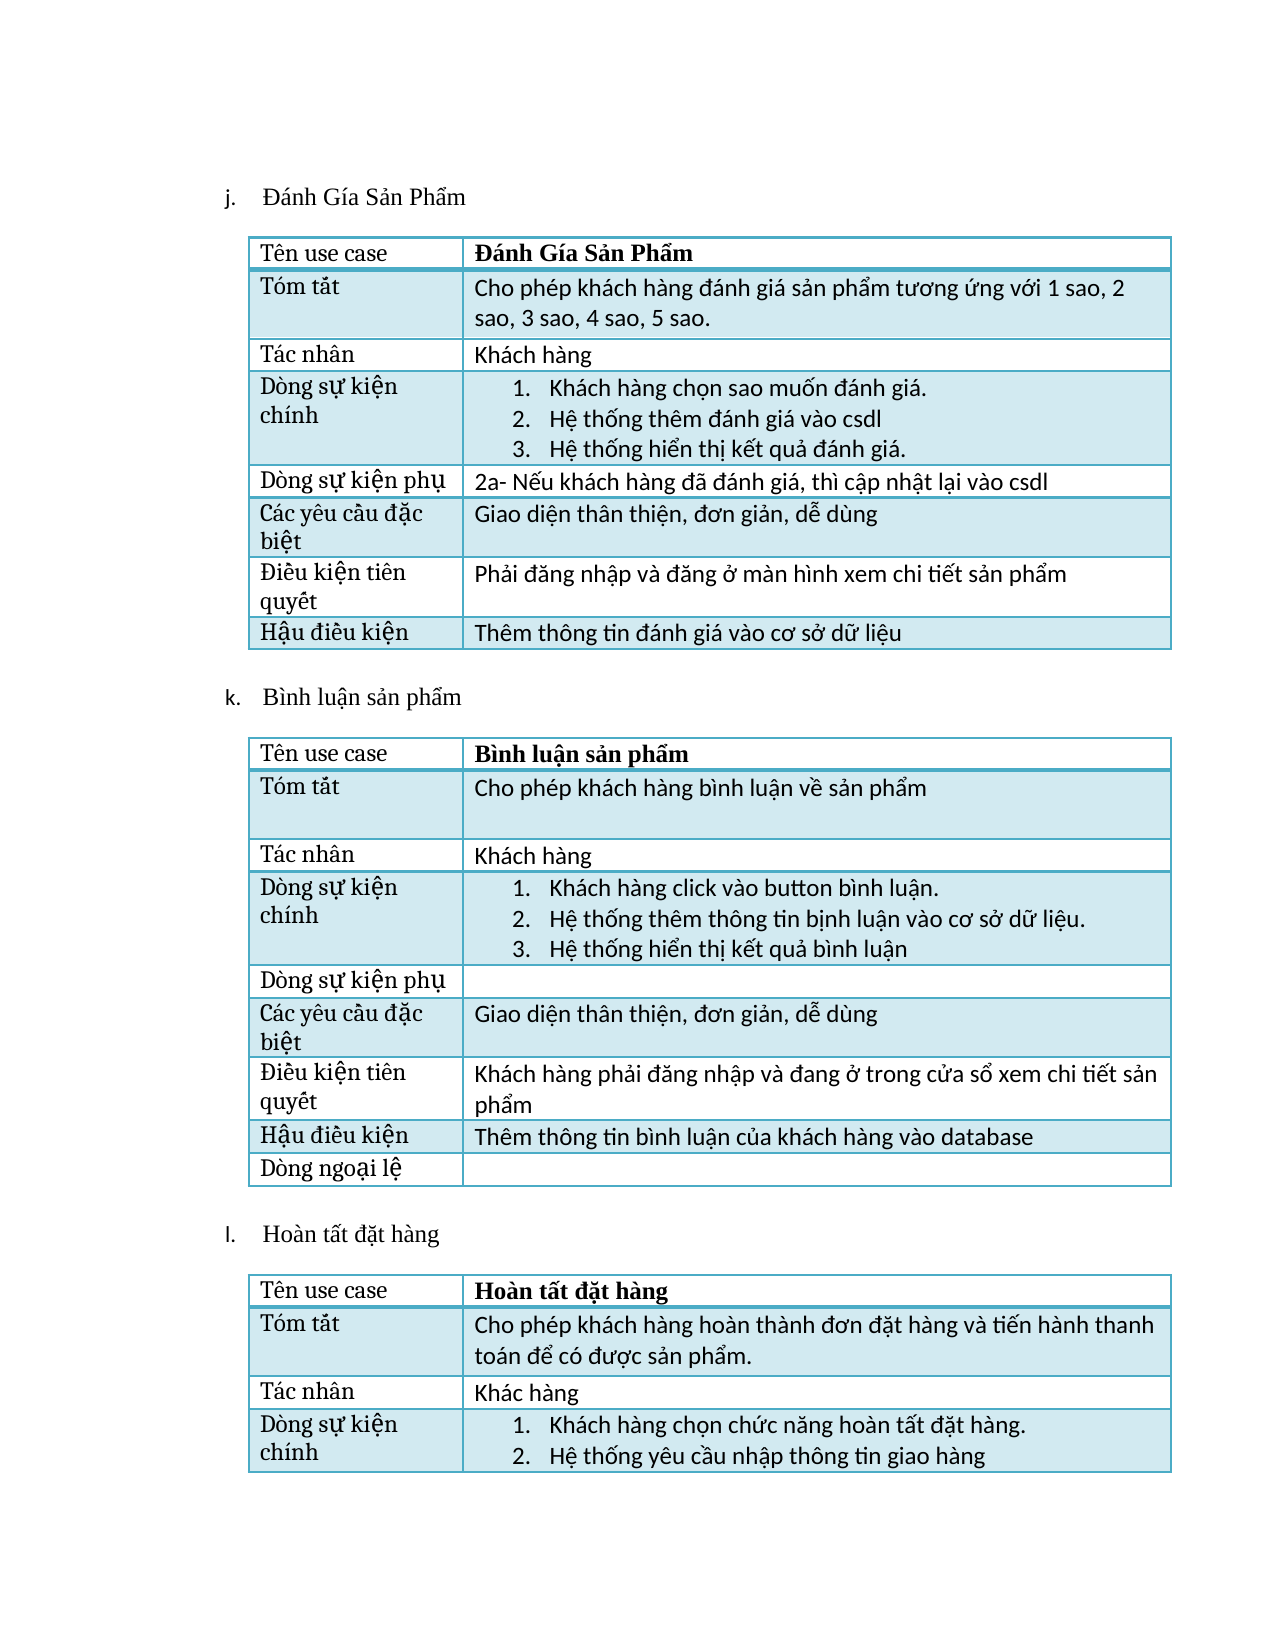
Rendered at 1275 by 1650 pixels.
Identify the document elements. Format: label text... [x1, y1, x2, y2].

table_cell Dòng sự kiện chính [250, 873, 462, 964]
table_cell Các yêu cầu đặc biệt [250, 499, 462, 556]
list Đánh Gía Sản Phẩm [225, 182, 1125, 211]
table_cell Tóm tắt [250, 772, 462, 838]
list Bình luận sản phẩm [225, 682, 1125, 711]
table_cell Dòng sự kiện chính [250, 372, 462, 464]
table_cell Giao diện thân thiện, đơn giản, dễ dùng [464, 999, 1170, 1056]
table_header Bình luận sản phẩm [464, 739, 1170, 767]
table_cell Khác hàng [464, 1377, 1170, 1407]
table_cell Dòng sự kiện chính [250, 1410, 462, 1471]
table_cell Các yêu cầu đặc biệt [250, 999, 462, 1056]
table_cell Phải đăng nhập và đăng ở màn hình xem chi tiết sản phẩm [464, 558, 1170, 616]
table_cell Điều kiện tiên quyết [250, 558, 462, 616]
table_cell 2a- Nếu khách hàng đã đánh giá, thì cập nhật lại vào csdl [464, 466, 1170, 496]
table_cell Khách hàng [464, 340, 1170, 370]
table_cell Tóm tắt [250, 272, 462, 337]
table_cell Khách hàng phải đăng nhập và đang ở trong cửa sổ xem chi tiết sản phẩm [464, 1058, 1170, 1119]
table_cell [464, 966, 1170, 997]
table_cell Cho phép khách hàng bình luận về sản phẩm [464, 772, 1170, 838]
table_cell Thêm thông tin đánh giá vào cơ sở dữ liệu [464, 618, 1170, 648]
table_cell Giao diện thân thiện, đơn giản, dễ dùng [464, 499, 1170, 556]
table_cell Hậu điều kiện [250, 1121, 462, 1152]
table_cell Cho phép khách hàng đánh giá sản phẩm tương ứng với 1 sao, 2 sao, 3 sao, 4 sao, 5 sao. [464, 272, 1170, 337]
table_header Tên use case [250, 1276, 462, 1304]
table_header Đánh Gía Sản Phẩm [464, 239, 1170, 267]
table_cell Tác nhân [250, 840, 462, 870]
table_cell Tóm tắt [250, 1309, 462, 1375]
table_cell Dòng ngoại lệ [250, 1154, 462, 1184]
table_header Hoàn tất đặt hàng [464, 1276, 1170, 1304]
table_cell Hậu điều kiện [250, 618, 462, 648]
table_cell Dòng sự kiện phụ [250, 966, 462, 997]
table_cell Thêm thông tin bình luận của khách hàng vào database [464, 1121, 1170, 1152]
table_header Tên use case [250, 739, 462, 767]
list Hoàn tất đặt hàng [225, 1219, 1125, 1249]
table_cell Dòng sự kiện phụ [250, 466, 462, 496]
table_cell Cho phép khách hàng hoàn thành đơn đặt hàng và tiến hành thanh toán để có được sản phẩm. [464, 1309, 1170, 1375]
table_cell Tác nhân [250, 1377, 462, 1407]
table_cell Tác nhân [250, 340, 462, 370]
table_header Tên use case [250, 239, 462, 267]
table_cell Khách hàng chọn sao muốn đánh giá. Hệ thống thêm đánh giá vào csdl Hệ thống hiển thị kết quả đánh giá. [464, 372, 1170, 464]
table_cell Khách hàng click vào button bình luận. Hệ thống thêm thông tin bịnh luận vào cơ sở dữ liệu. Hệ thống hiển thị kết quả bình luận [464, 873, 1170, 964]
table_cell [464, 1410, 1170, 1471]
table_cell Điều kiện tiên quyết [250, 1058, 462, 1119]
table_cell [464, 1154, 1170, 1184]
table_cell Khách hàng [464, 840, 1170, 870]
